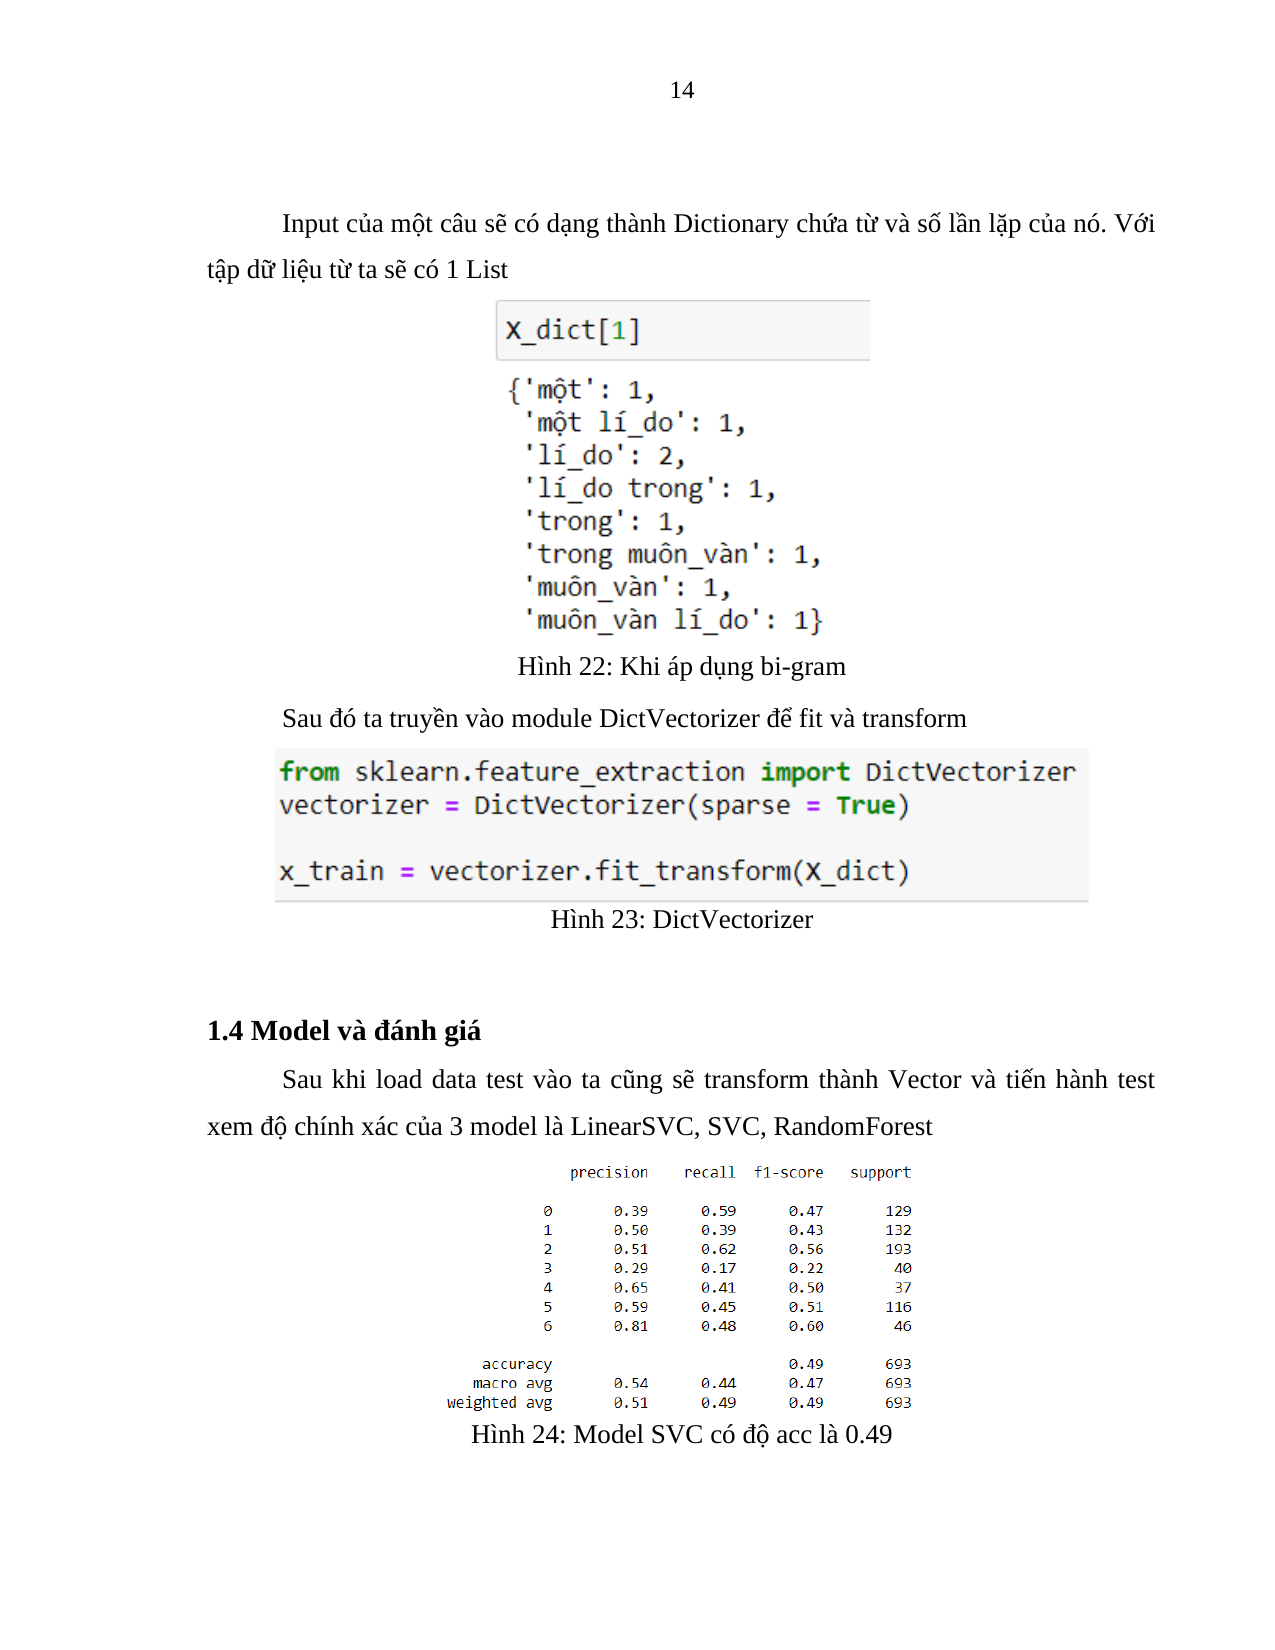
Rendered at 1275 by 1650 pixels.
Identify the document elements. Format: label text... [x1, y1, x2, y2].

picture [274, 748, 1089, 904]
text Sau đó ta truyền vào module DictVectorizer để fit và transform [207, 702, 1157, 733]
picture [493, 300, 871, 651]
text Sau khi load data test vào ta cũng sẽ transform thành Vector và tiến hành test xem độ chính xác của 3 model là LinearSVC, SVC, RandomForest [207, 1063, 1157, 1141]
text Input của một câu sẽ có dạng thành Dictionary chứa từ và số lần lặp của nó. Với tập dữ liệu từ ta sẽ có 1 List [207, 207, 1157, 284]
text Hình 23: DictVectorizer [207, 903, 1157, 934]
text Hình 22: Khi áp dụng bi-gram [207, 650, 1157, 681]
picture [442, 1156, 922, 1419]
text 1.4 Model và đánh giá [207, 1013, 1157, 1046]
